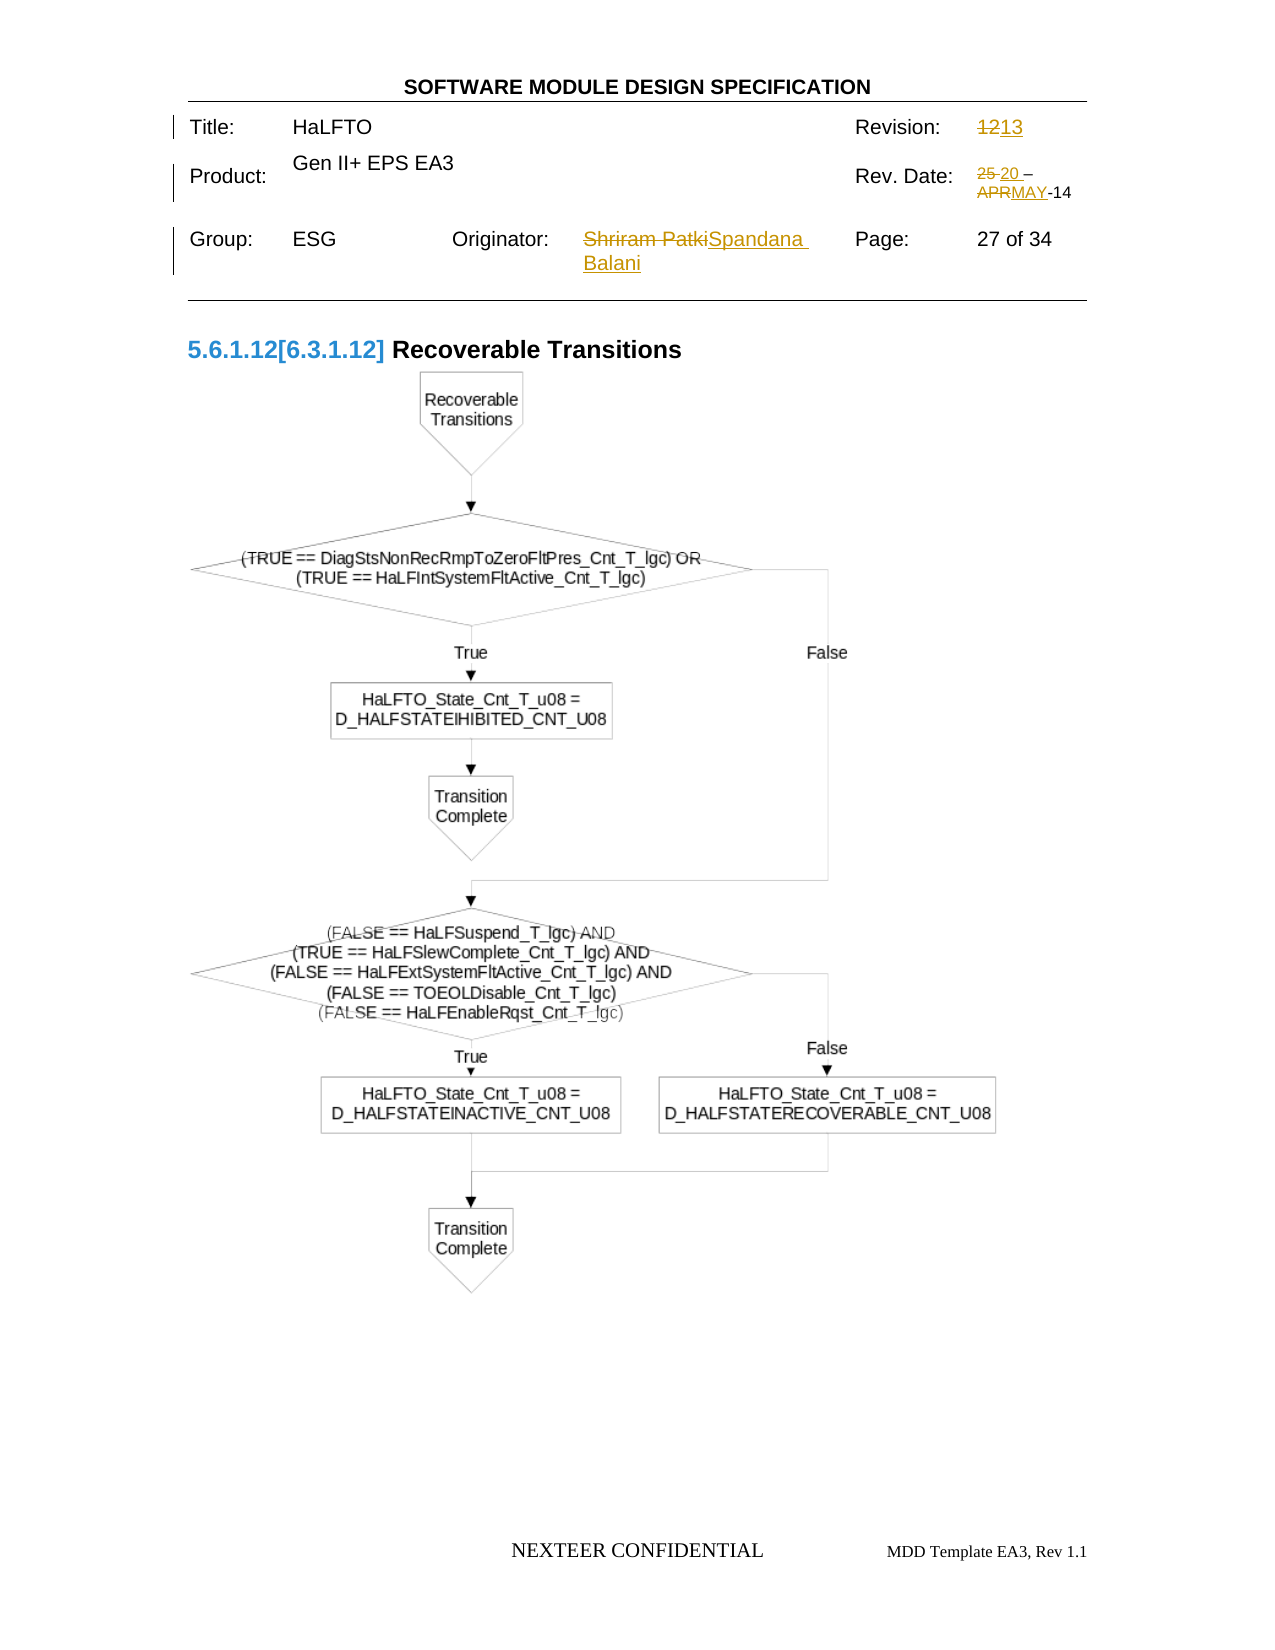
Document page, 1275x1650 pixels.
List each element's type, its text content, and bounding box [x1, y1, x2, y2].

subtitle Recoverable Transitions [187, 334, 1087, 363]
